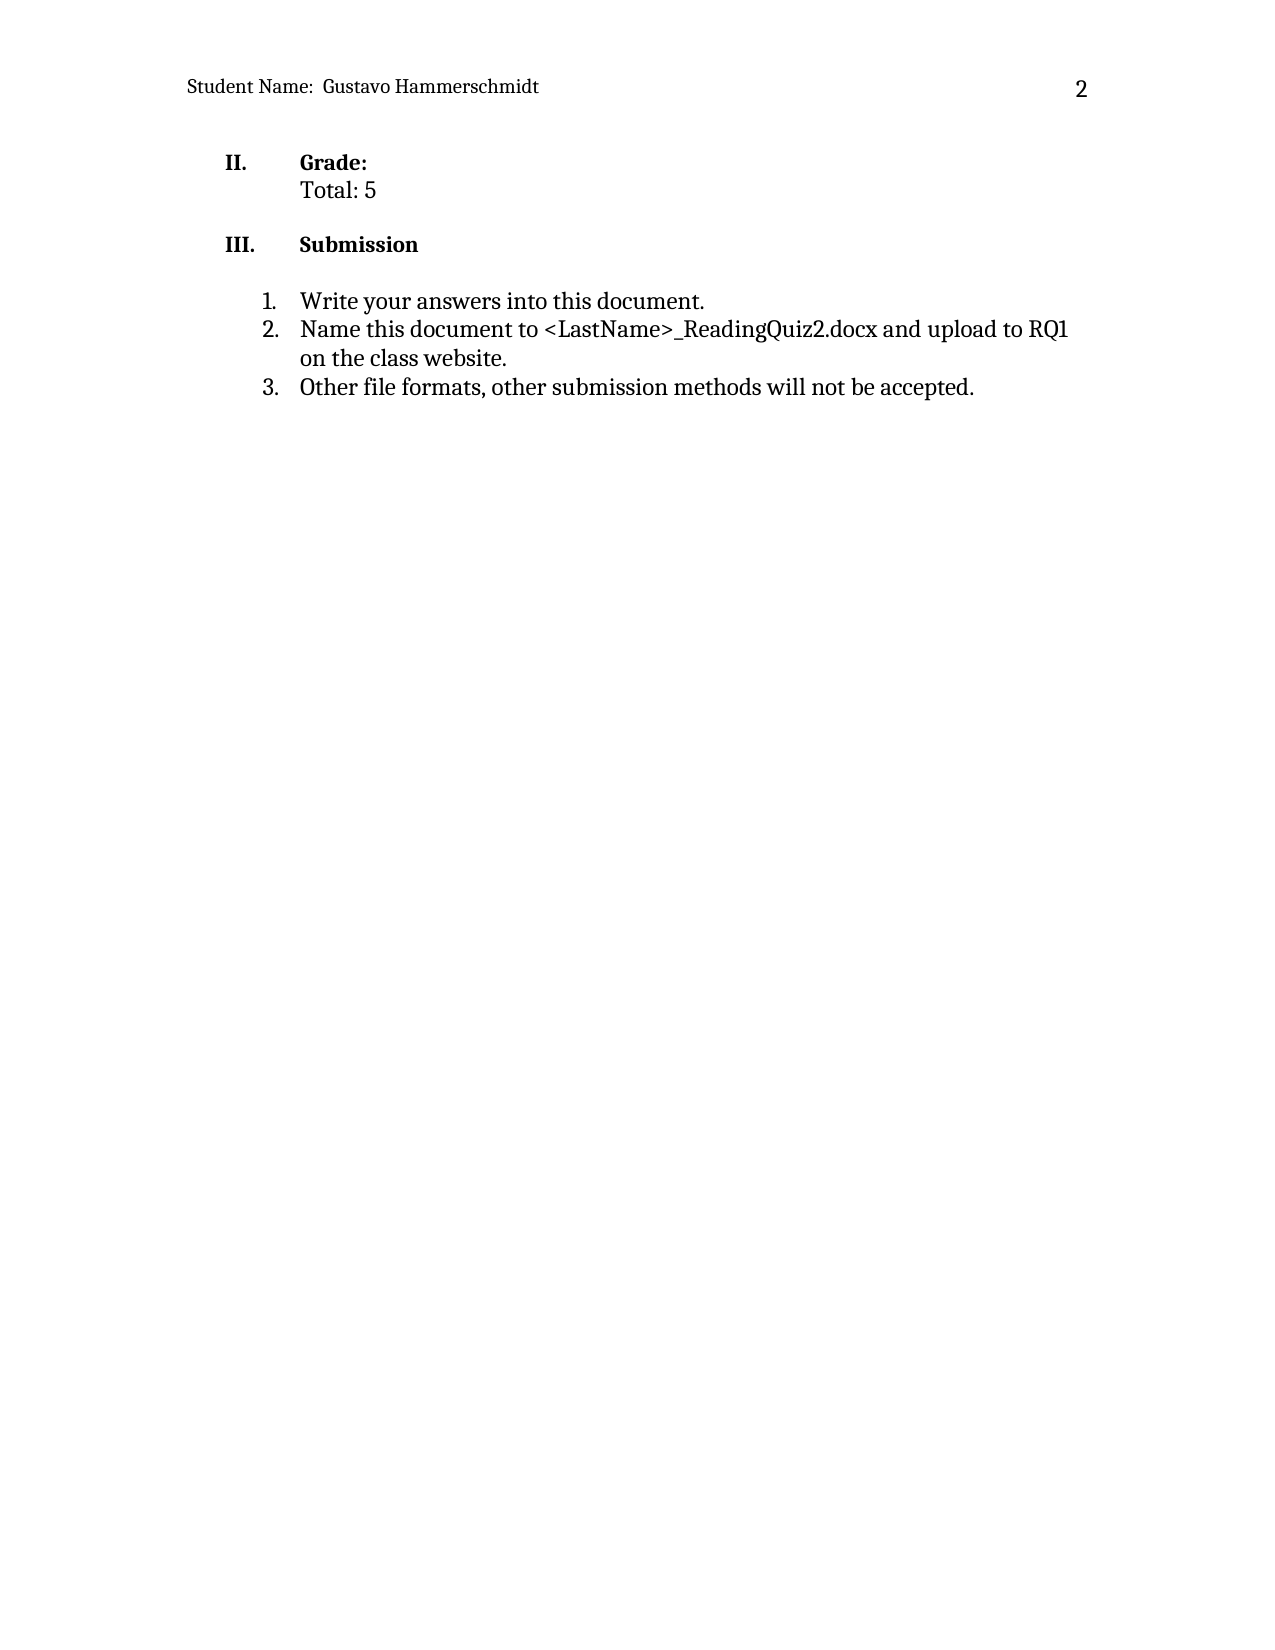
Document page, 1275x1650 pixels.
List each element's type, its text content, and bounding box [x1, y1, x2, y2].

list Grade: [225, 150, 1087, 176]
list Write your answers into this document. [262, 287, 1087, 315]
text Total: 5 [300, 176, 1087, 205]
list Submission [225, 231, 1087, 258]
list Name this document to <LastName>_ReadingQuiz2.docx and upload to RQ1 on the class website. [262, 315, 1087, 373]
list Other file formats, other submission methods will not be accepted. [262, 373, 1087, 402]
